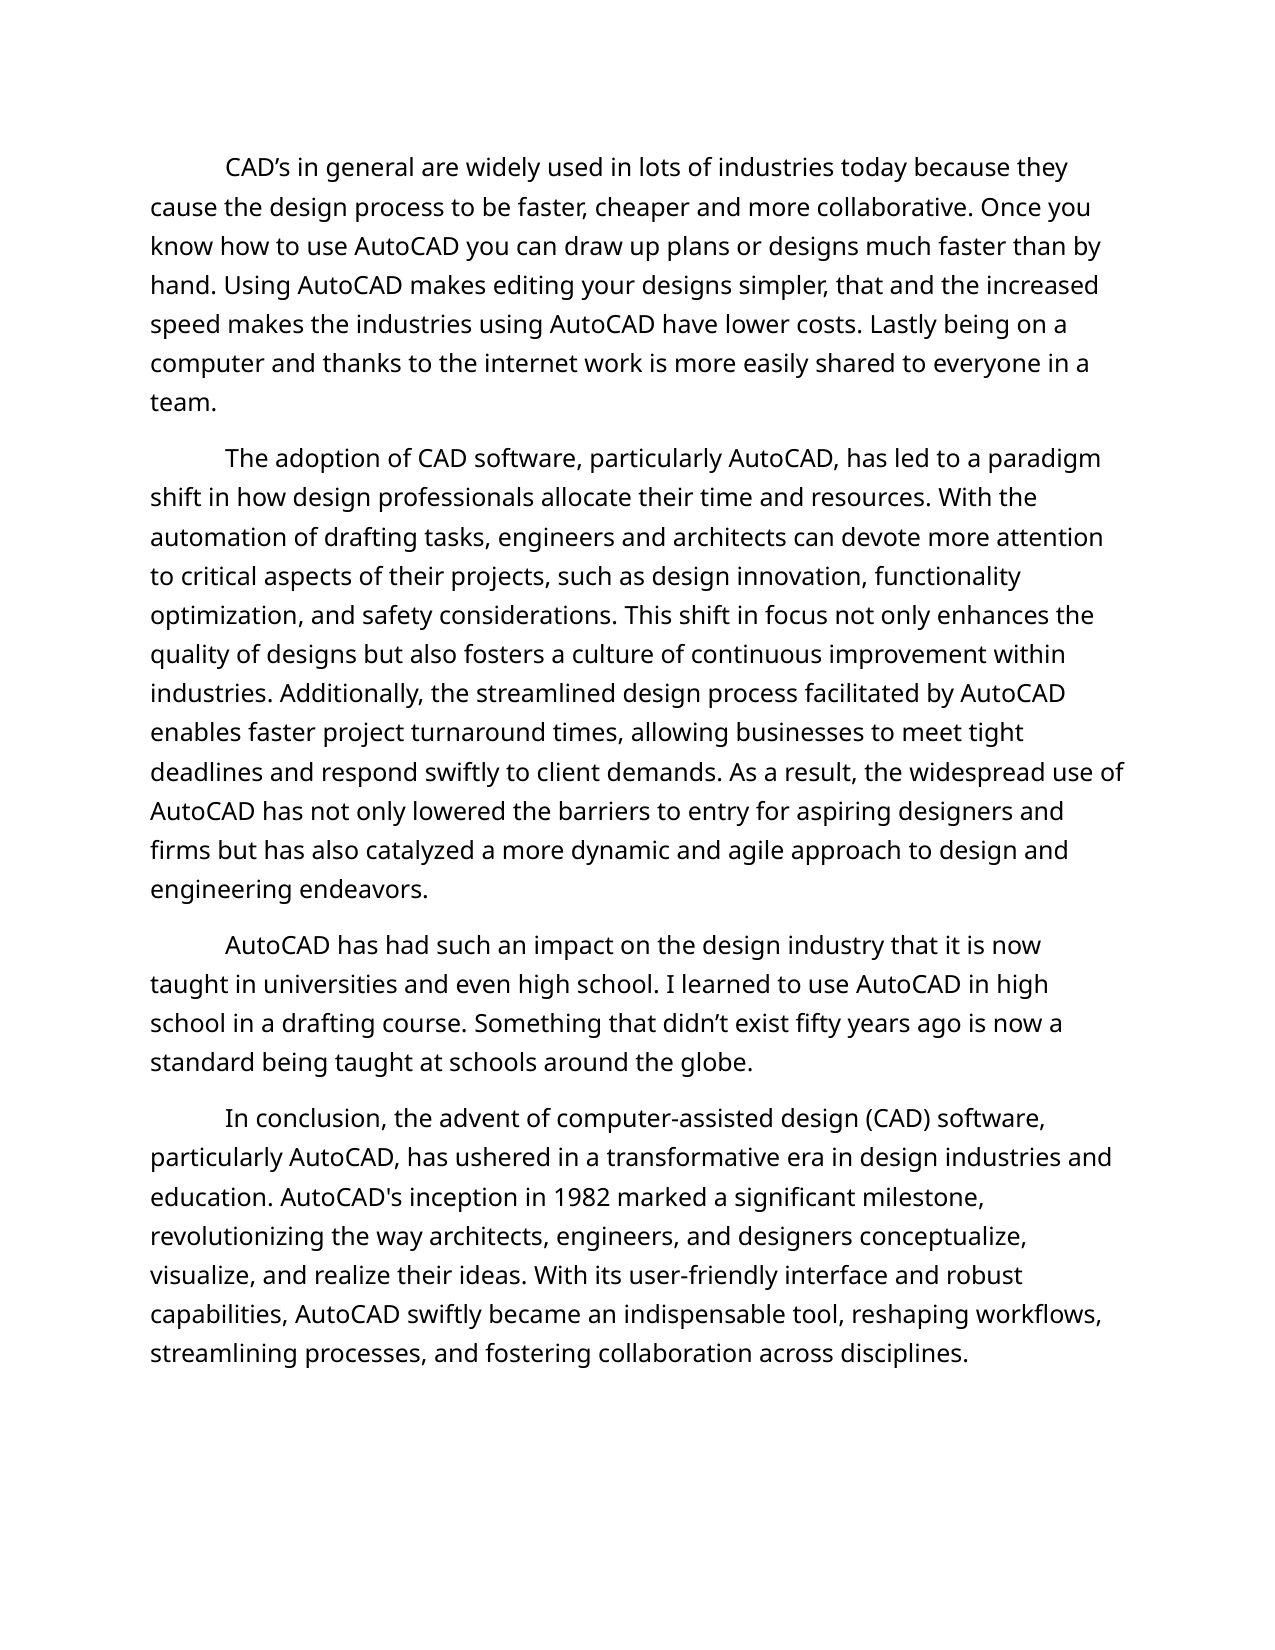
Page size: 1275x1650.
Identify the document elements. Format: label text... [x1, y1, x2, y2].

text CAD’s in general are widely used in lots of industries today because they cause the design process to be faster, cheaper and more collaborative. Once you know how to use AutoCAD you can draw up plans or designs much faster than by hand. Using AutoCAD makes editing your designs simpler, that and the increased speed makes the industries using AutoCAD have lower costs. Lastly being on a computer and thanks to the internet work is more easily shared to everyone in a team. [150, 150, 1125, 419]
text The adoption of CAD software, particularly AutoCAD, has led to a paradigm shift in how design professionals allocate their time and resources. With the automation of drafting tasks, engineers and architects can devote more attention to critical aspects of their projects, such as design innovation, functionality optimization, and safety considerations. This shift in focus not only enhances the quality of designs but also fosters a culture of continuous improvement within industries. Additionally, the streamlined design process facilitated by AutoCAD enables faster project turnaround times, allowing businesses to meet tight deadlines and respond swiftly to client demands. As a result, the widespread use of AutoCAD has not only lowered the barriers to entry for aspiring designers and firms but has also catalyzed a more dynamic and agile approach to design and engineering endeavors. [150, 441, 1125, 906]
text In conclusion, the advent of computer-assisted design (CAD) software, particularly AutoCAD, has ushered in a transformative era in design industries and education. AutoCAD's inception in 1982 marked a significant milestone, revolutionizing the way architects, engineers, and designers conceptualize, visualize, and realize their ideas. With its user-friendly interface and robust capabilities, AutoCAD swiftly became an indispensable tool, reshaping workflows, streamlining processes, and fostering collaboration across disciplines. [150, 1101, 1125, 1370]
text AutoCAD has had such an impact on the design industry that it is now taught in universities and even high school. I learned to use AutoCAD in high school in a drafting course. Something that didn’t exist fifty years ago is now a standard being taught at schools around the globe. [150, 927, 1125, 1079]
